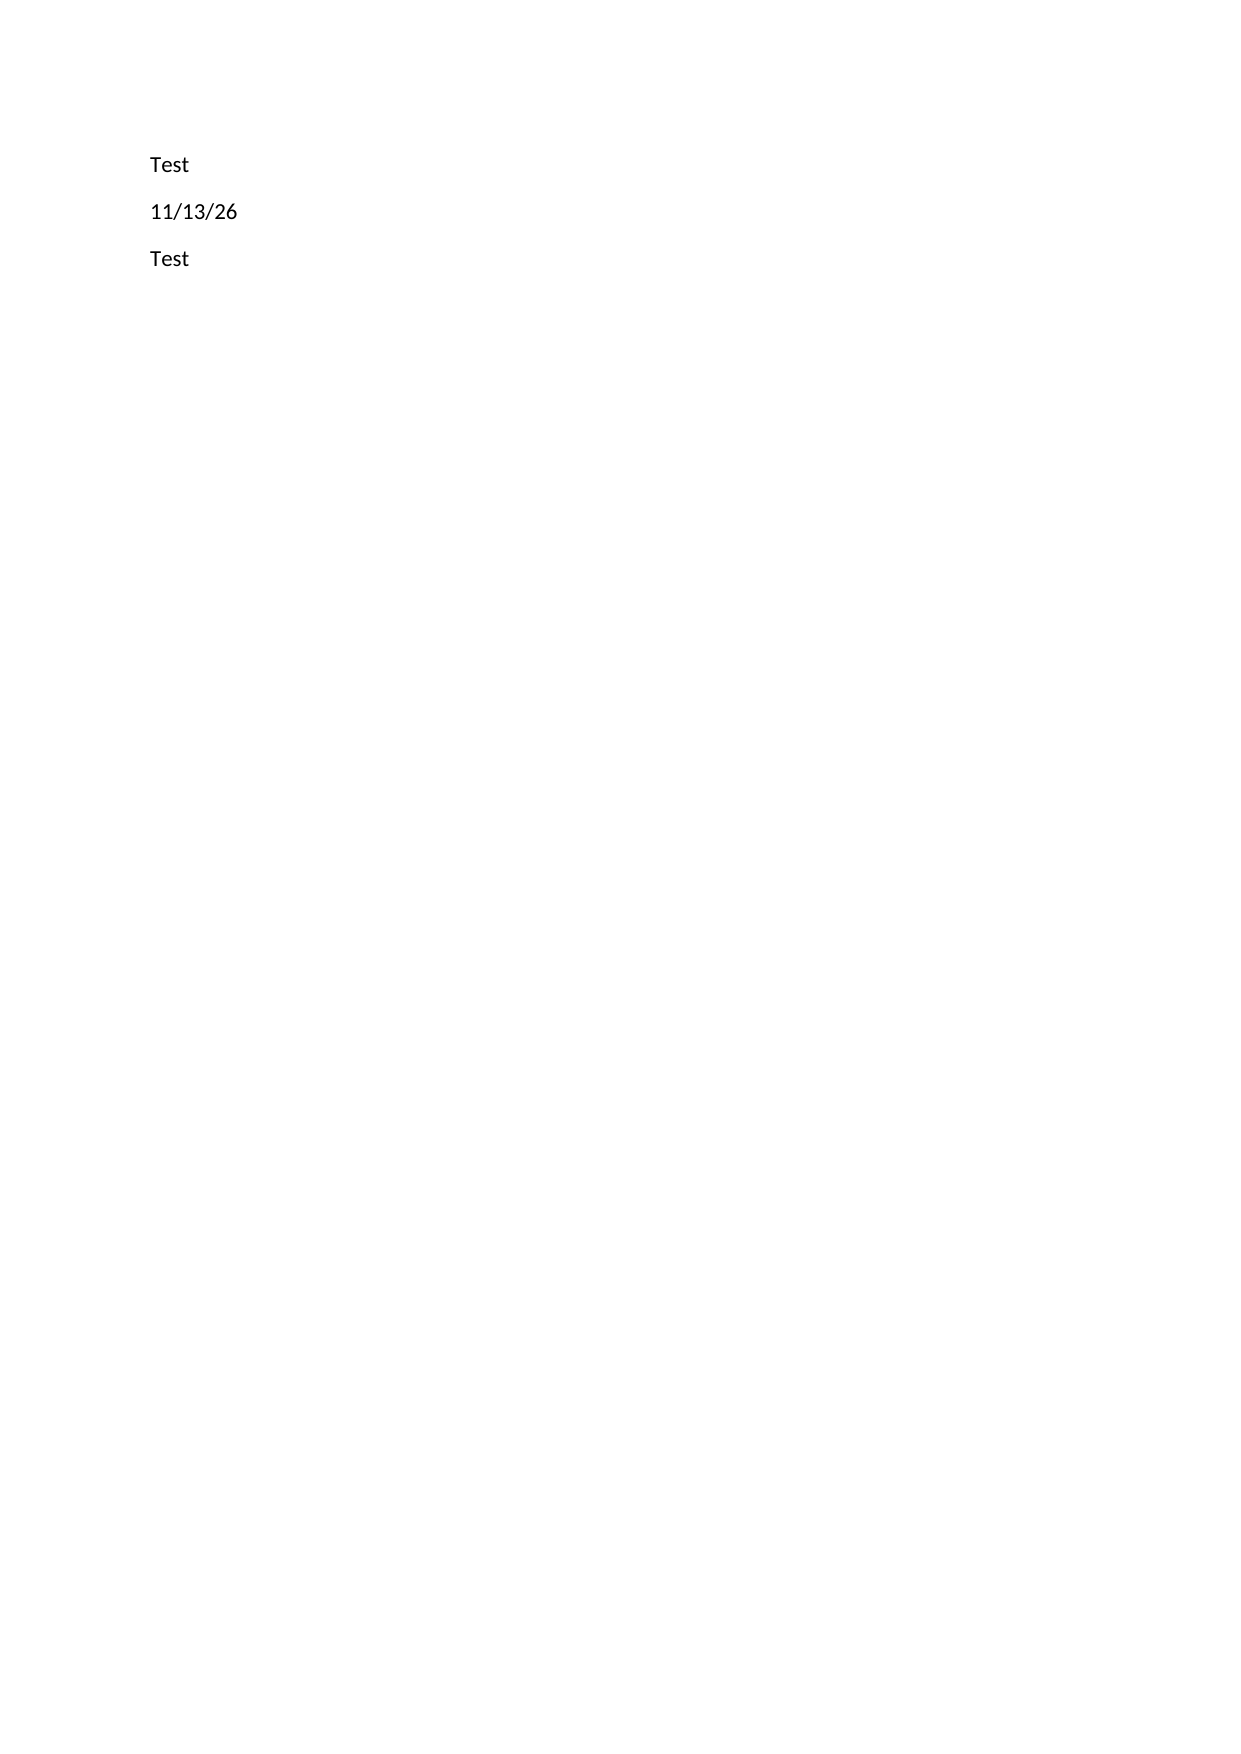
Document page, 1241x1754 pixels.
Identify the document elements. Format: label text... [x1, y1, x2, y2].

text Test [150, 244, 1090, 272]
text 3/25/2017 [150, 197, 1090, 225]
text Test [150, 150, 1090, 178]
